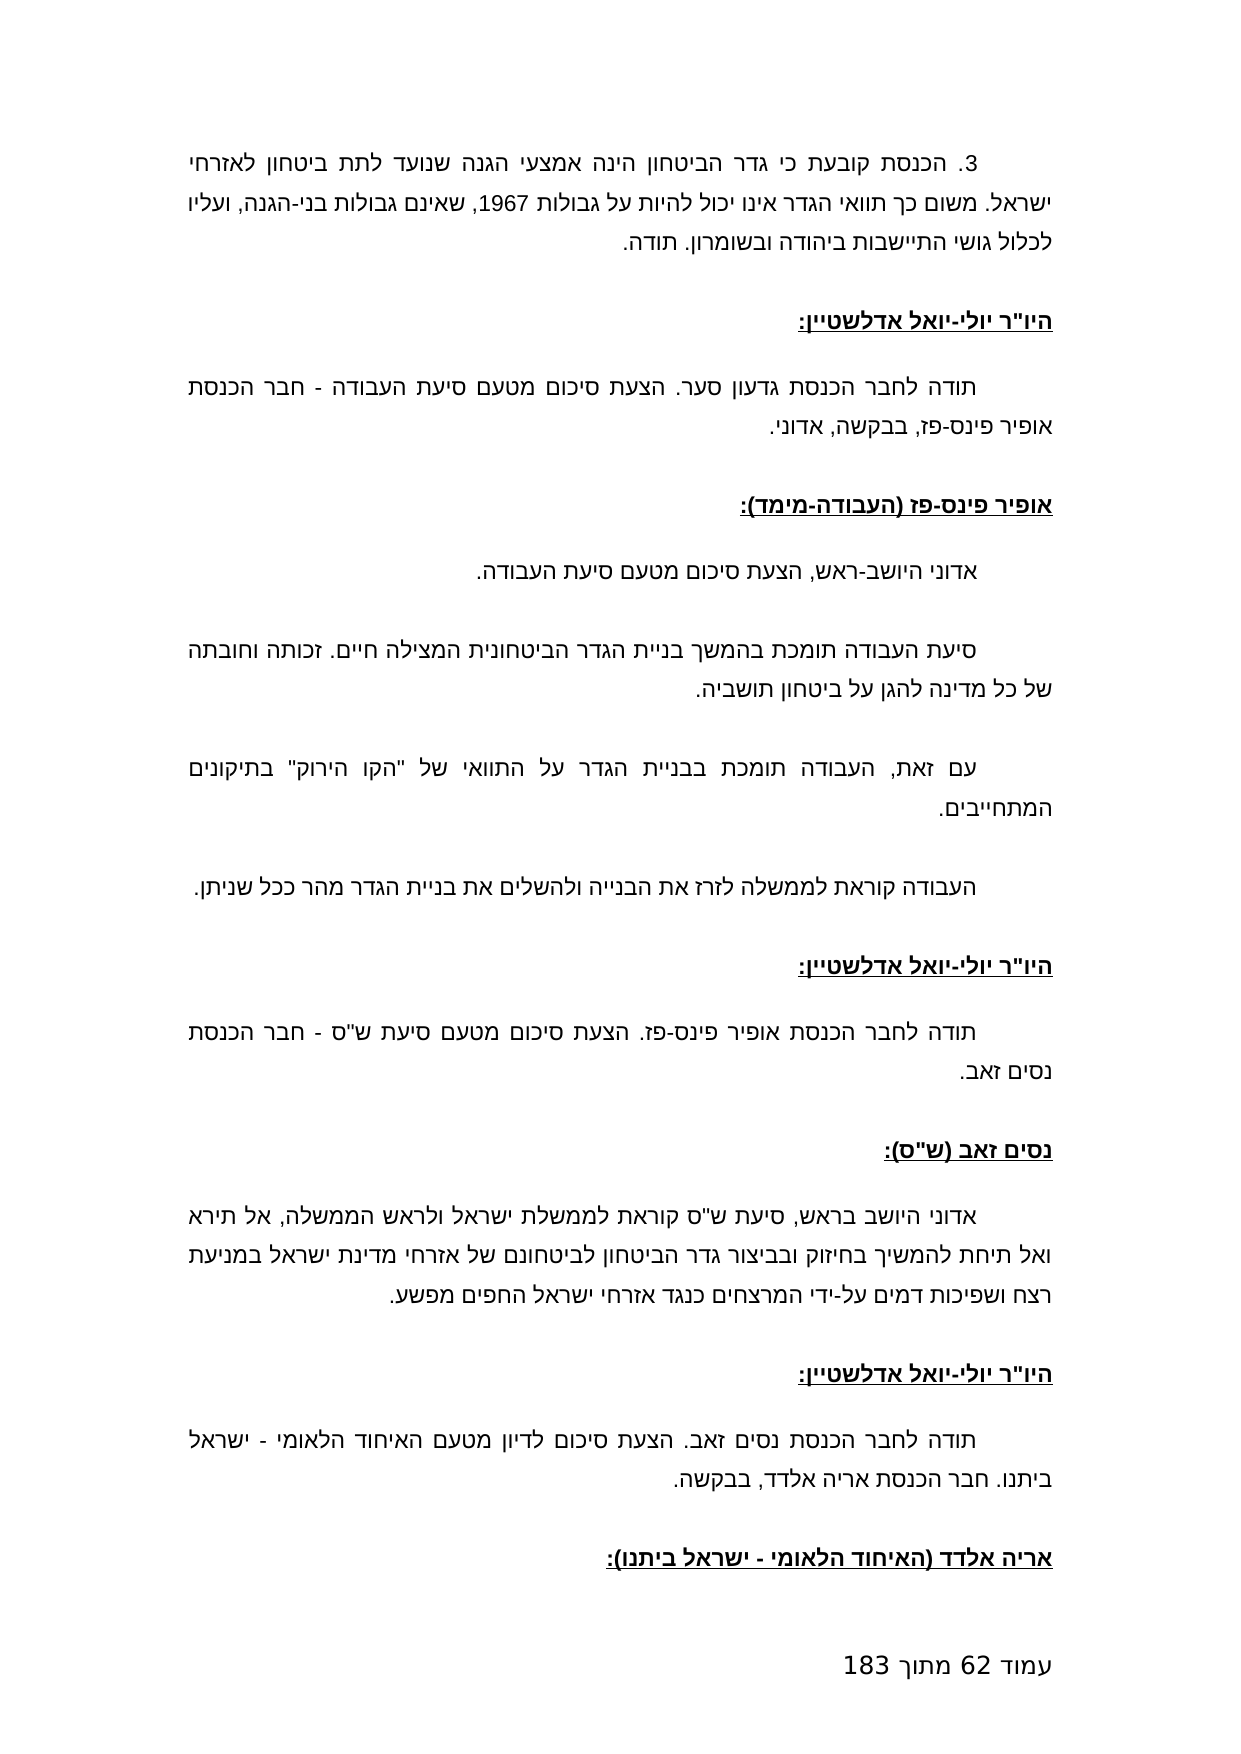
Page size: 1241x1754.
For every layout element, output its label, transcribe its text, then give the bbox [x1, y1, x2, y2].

text אדוני היושב-ראש, הצעת סיכום מטעם סיעת העבודה. [187, 558, 1053, 584]
text תודה לחבר הכנסת נסים זאב. הצעת סיכום לדיון מטעם האיחוד הלאומי - ישראל ביתנו. חבר הכנסת אריה אלדד, בבקשה. [187, 1427, 1053, 1492]
text אדוני היושב בראש, סיעת ש"ס קוראת לממשלת ישראל ולראש הממשלה, אל תירא ואל תיחת להמשיך בחיזוק ובביצור גדר הביטחון לביטחונם של אזרחי מדינת ישראל במניעת רצח ושפיכות דמים על-ידי המרצחים כנגד אזרחי ישראל החפים מפשע. [187, 1203, 1053, 1308]
text אופיר פינס-פז (העבודה-מימד): [187, 492, 1053, 518]
text היו"ר יולי-יואל אדלשטיין: [187, 308, 1053, 334]
text עם זאת, העבודה תומכת בבניית הגדר על התוואי של "הקו הירוק" בתיקונים המתחייבים. [187, 755, 1053, 821]
text העבודה קוראת לממשלה לזרז את הבנייה ולהשלים את בניית הגדר מהר ככל שניתן. [187, 874, 1053, 900]
text היו"ר יולי-יואל אדלשטיין: [187, 1361, 1053, 1387]
text תודה לחבר הכנסת אופיר פינס-פז. הצעת סיכום מטעם סיעת ש"ס - חבר הכנסת נסים זאב. [187, 1019, 1053, 1084]
text סיעת העבודה תומכת בהמשך בניית הגדר הביטחונית המצילה חיים. זכותה וחובתה של כל מדינה להגן על ביטחון תושביה. [187, 637, 1053, 703]
text אריה אלדד (האיחוד הלאומי - ישראל ביתנו): [187, 1545, 1053, 1571]
text תודה לחבר הכנסת גדעון סער. הצעת סיכום מטעם סיעת העבודה - חבר הכנסת אופיר פינס-פז, בבקשה, אדוני. [187, 374, 1053, 439]
text 3. הכנסת קובעת כי גדר הביטחון הינה אמצעי הגנה שנועד לתת ביטחון לאזרחי ישראל. משום כך תוואי הגדר אינו יכול להיות על גבולות 1967, שאינם גבולות בני-הגנה, ועליו לכלול גושי התיישבות ביהודה ובשומרון. תודה. [187, 150, 1053, 255]
text נסים זאב (ש"ס): [187, 1137, 1053, 1163]
text היו"ר יולי-יואל אדלשטיין: [187, 953, 1053, 979]
